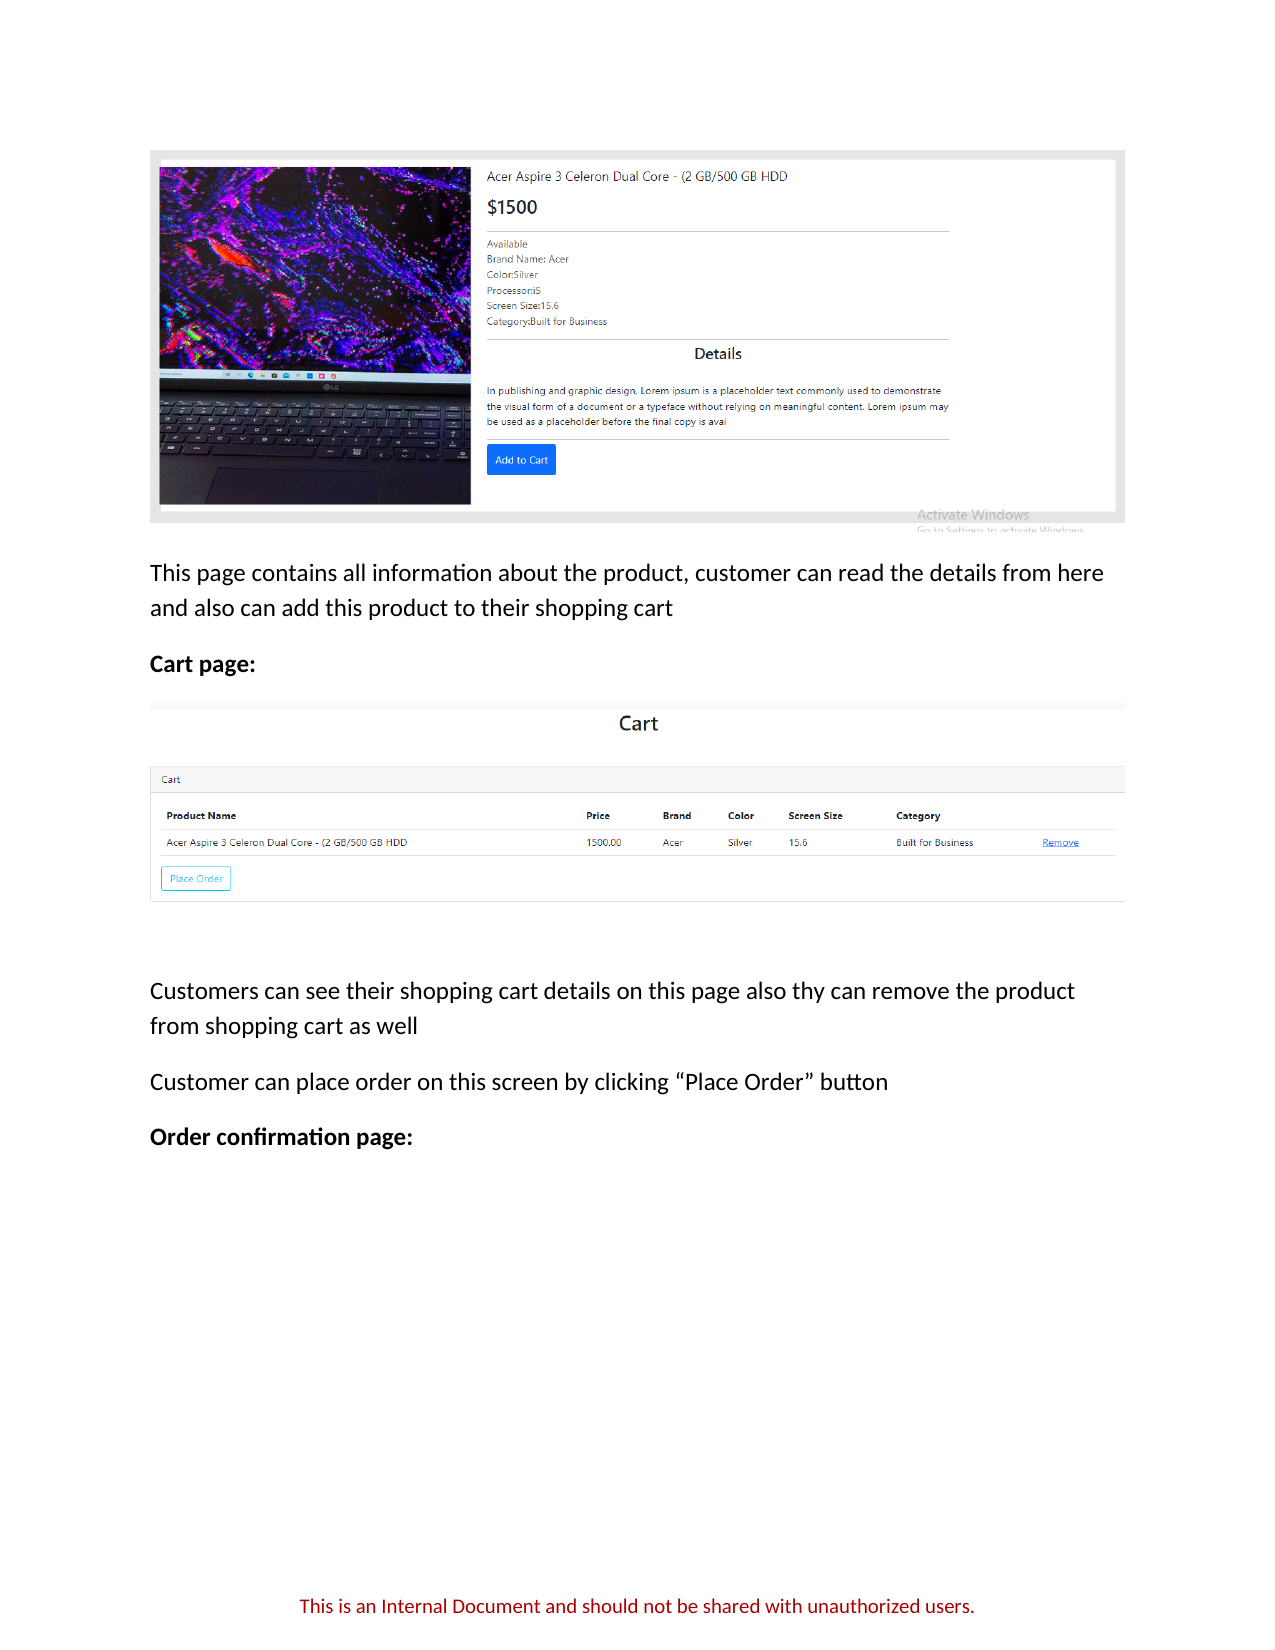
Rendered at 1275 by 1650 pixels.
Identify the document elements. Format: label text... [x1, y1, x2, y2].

text Cart page: [150, 648, 1125, 678]
text Customers can see their shopping cart details on this page also thy can remove the product from shopping cart as well [150, 975, 1125, 1040]
text Customer can place order on this screen by clicking “Place Order” button [150, 1066, 1125, 1096]
picture [150, 150, 1125, 532]
text This page contains all information about the product, customer can read the details from here and also can add this product to their shopping cart [150, 557, 1125, 622]
picture [150, 703, 1125, 950]
text Order confirmation page: [150, 1121, 1125, 1152]
